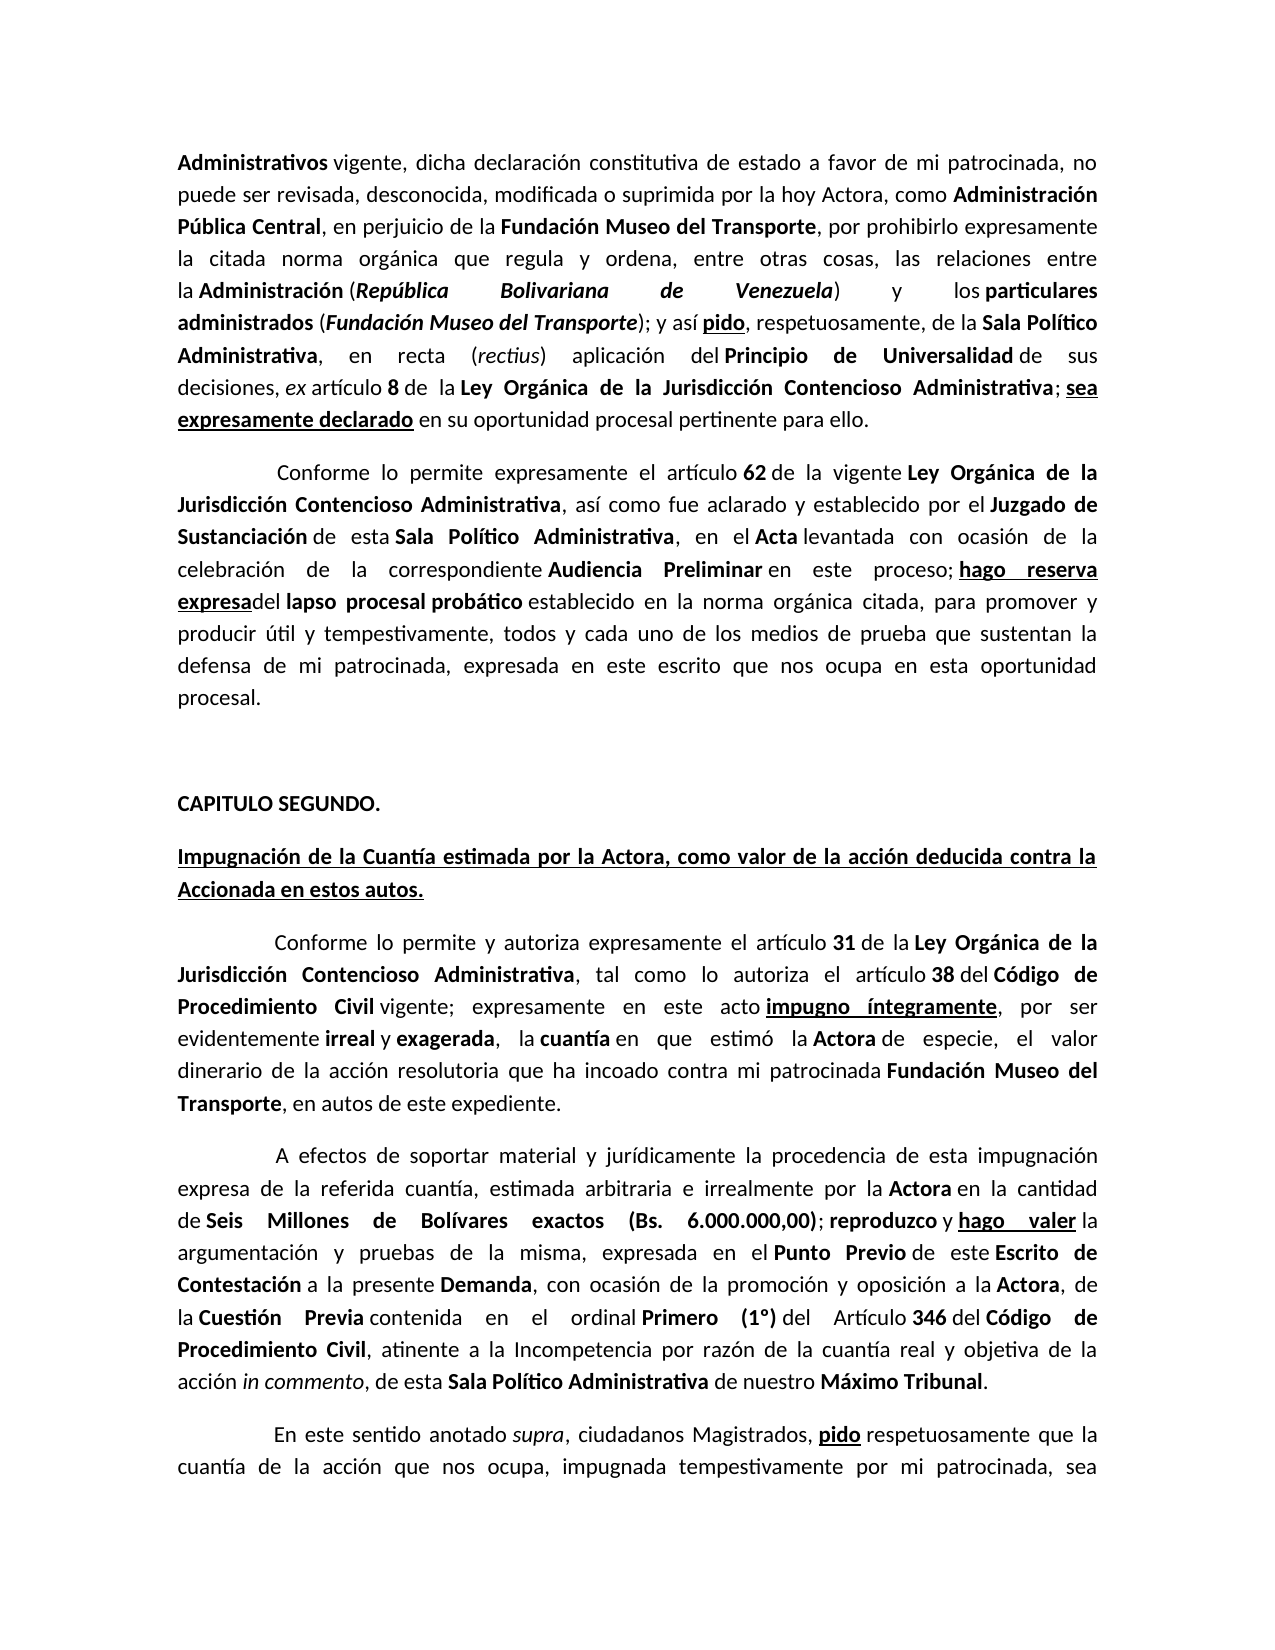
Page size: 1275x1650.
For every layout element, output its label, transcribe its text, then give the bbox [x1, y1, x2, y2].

text CAPITULO SEGUNDO. [177, 789, 1098, 817]
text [177, 1420, 1098, 1480]
text Impugnación de la Cuantía estimada por la Actora, como valor de la acción deducida contra la Accionada en estos autos. [177, 842, 1098, 903]
text A efectos de soportar material y jurídicamente la procedencia de esta impugnación expresa de la referida cuantía, estimada arbitraria e irrealmente por la Actora en la cantidad de Seis Millones de Bolívares exactos (Bs. 6.000.000,00); reproduzco y hago valer la argumentación y pruebas de la misma, expresada en el Punto Previo de este Escrito de Contestación a la presente Demanda, con ocasión de la promoción y oposición a la Actora, de la Cuestión Previa contenida en el ordinal Primero (1º) del Artículo 346 del Código de Procedimiento Civil, atinente a la Incompetencia por razón de la cuantía real y objetiva de la acción in commento, de esta Sala Político Administrativa de nuestro Máximo Tribunal. [177, 1142, 1098, 1395]
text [177, 148, 1098, 433]
text Conforme lo permite y autoriza expresamente el artículo 31 de la Ley Orgánica de la Jurisdicción Contencioso Administrativa, tal como lo autoriza el artículo 38 del Código de Procedimiento Civil vigente; expresamente en este acto impugno íntegramente, por ser evidentemente irreal y exagerada, la cuantía en que estimó la Actora de especie, el valor dinerario de la acción resolutoria que ha incoado contra mi patrocinada Fundación Museo del Transporte, en autos de este expediente. [177, 928, 1098, 1117]
text Conforme lo permite expresamente el artículo 62 de la vigente Ley Orgánica de la Jurisdicción Contencioso Administrativa, así como fue aclarado y establecido por el Juzgado de Sustanciación de esta Sala Político Administrativa, en el Acta levantada con ocasión de la celebración de la correspondiente Audiencia Preliminar en este proceso; hago reserva expresadel lapso procesal probático establecido en la norma orgánica citada, para promover y producir útil y tempestivamente, todos y cada uno de los medios de prueba que sustentan la defensa de mi patrocinada, expresada en este escrito que nos ocupa en esta oportunidad procesal. [177, 458, 1098, 711]
